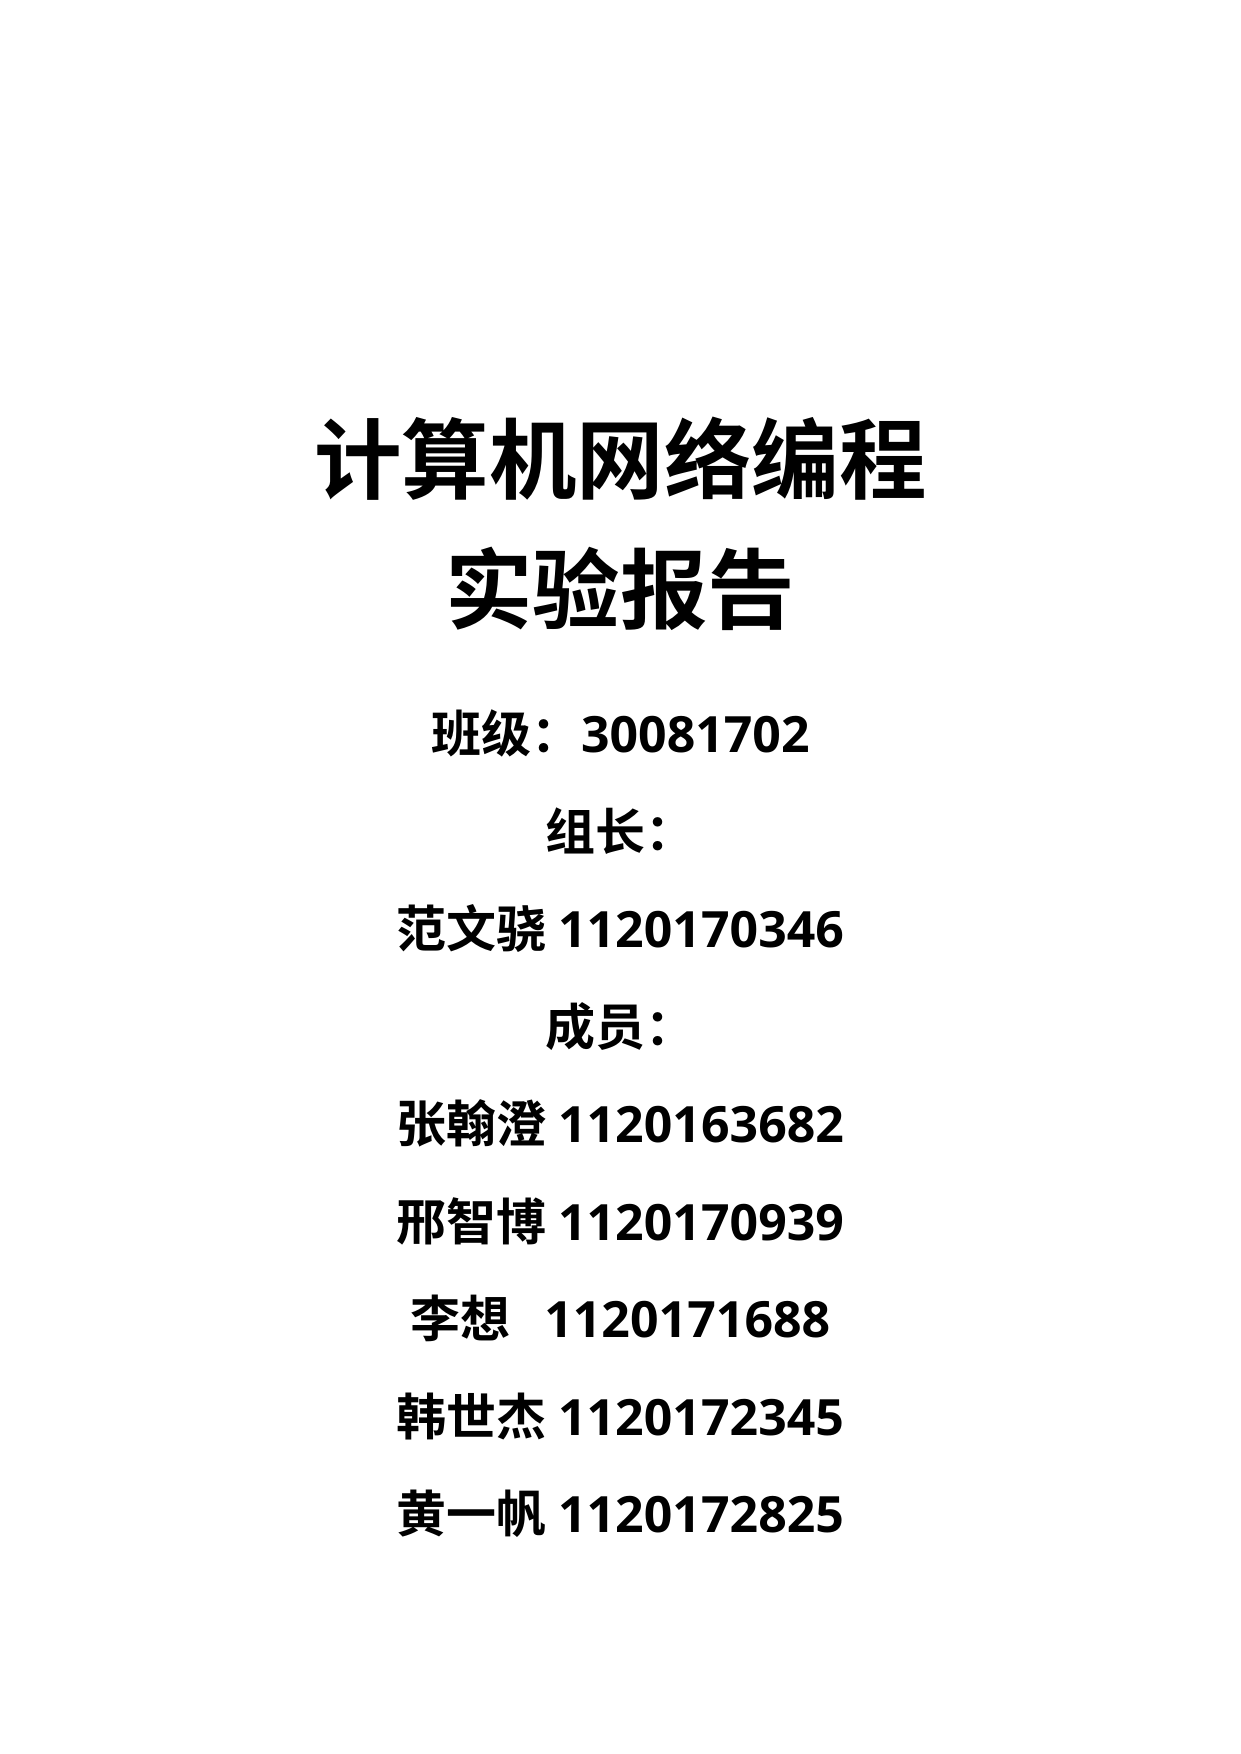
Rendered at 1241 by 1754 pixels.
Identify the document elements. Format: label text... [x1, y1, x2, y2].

text 组长： [187, 779, 1053, 877]
text 实验报告 [187, 519, 1053, 649]
text 邢智博 1120170939 [187, 1169, 1053, 1267]
text 李想 1120171688 [187, 1267, 1053, 1364]
text 计算机网络编程 [187, 389, 1053, 519]
text 成员： [187, 974, 1053, 1072]
text 黄一帆 1120172825 [187, 1462, 1053, 1559]
text 班级：30081702 [187, 682, 1053, 779]
text 张翰澄 1120163682 [187, 1072, 1053, 1169]
text 韩世杰 1120172345 [187, 1364, 1053, 1462]
text 范文骁 1120170346 [187, 877, 1053, 974]
